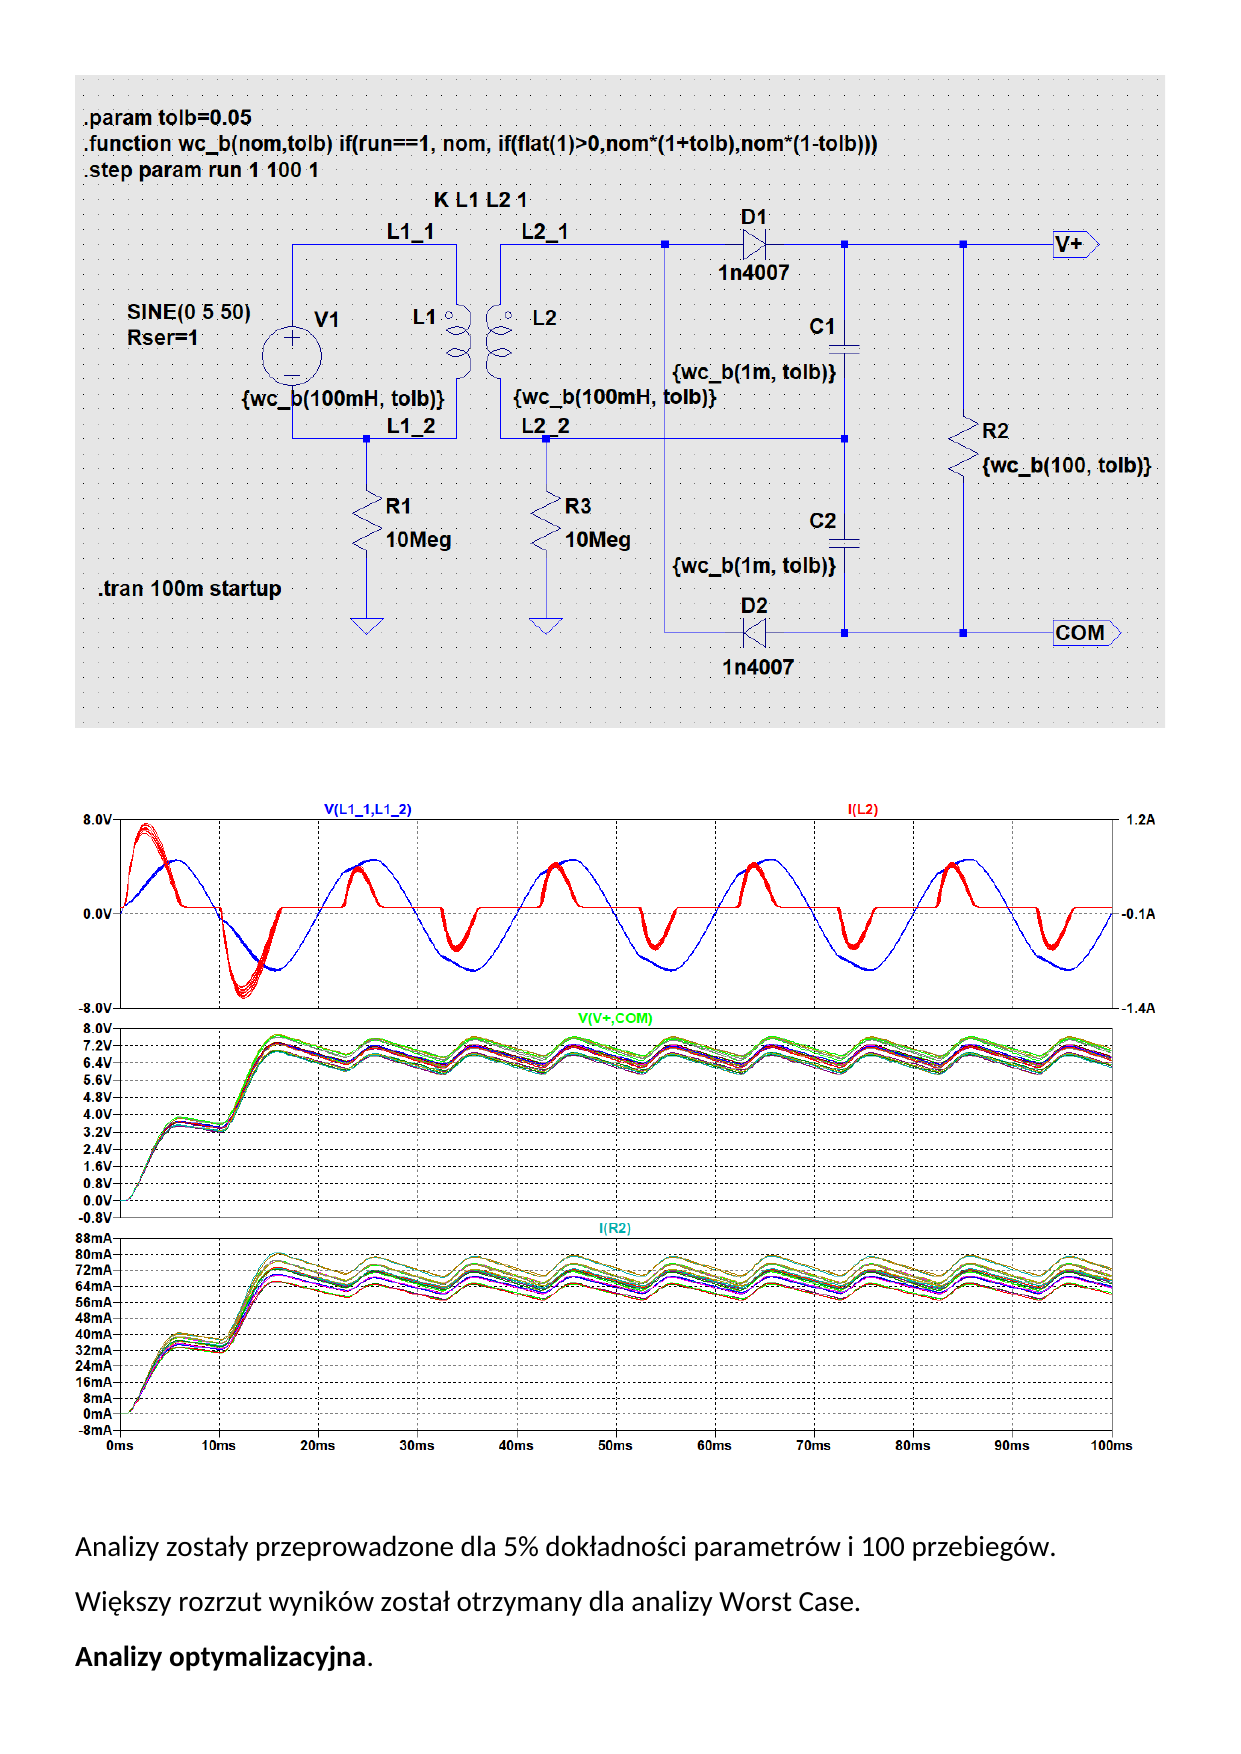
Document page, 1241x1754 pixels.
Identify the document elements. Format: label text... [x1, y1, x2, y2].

picture [75, 75, 1166, 728]
text Analizy optymalizacyjna. [75, 1638, 1165, 1674]
text Analizy zostały przeprowadzone dla 5% dokładności parametrów i 100 przebiegów. [75, 1528, 1165, 1564]
picture [75, 801, 1166, 1455]
text Większy rozrzut wyników został otrzymany dla analizy Worst Case. [75, 1583, 1165, 1619]
